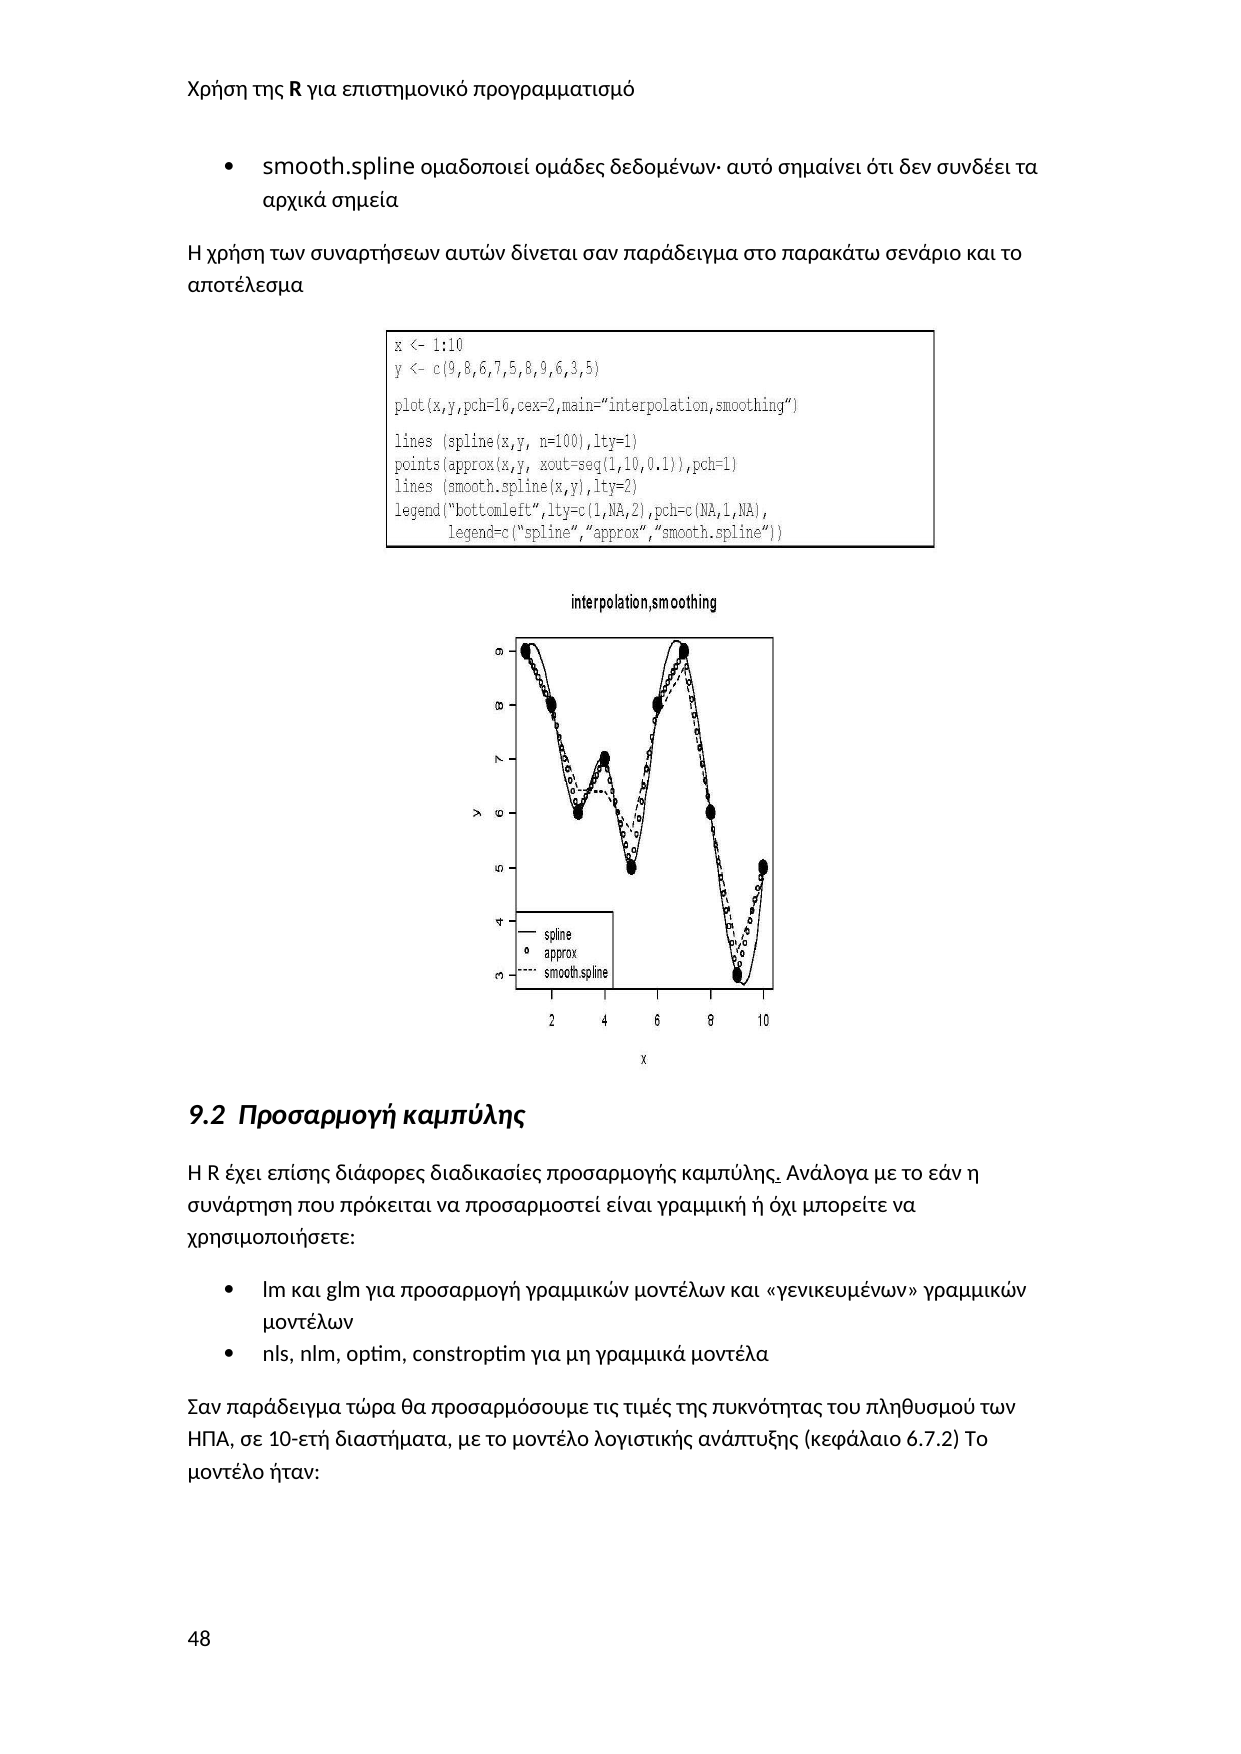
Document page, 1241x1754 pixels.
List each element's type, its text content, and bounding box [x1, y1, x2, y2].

text Η χρήση των συναρτήσεων αυτών δίνεται σαν παράδειγμα στο παρακάτω σενάριο και το αποτέλεσμα [187, 238, 1053, 299]
text Η R έχει επίσης διάφορες διαδικασίες προσαρμογής καμπύλης. Ανάλογα με το εάν η συνάρτηση που πρόκειται να προσαρμοστεί είναι γραμμική ή όχι μπορείτε να χρησιμοποιήσετε: [187, 1158, 1053, 1250]
text 9.2 Προσαρμογή καμπύλης [187, 1096, 1053, 1131]
picture [187, 323, 1053, 1071]
list nls, nlm, optim, constroptim για μη γραμμικά μοντέλα [225, 1339, 1053, 1367]
list smooth.spline ομαδοποιεί ομάδες δεδομένων· αυτό σημαίνει ότι δεν συνδέει τα αρχικά σημεία [225, 150, 1053, 213]
text Σαν παράδειγμα τώρα θα προσαρμόσουμε τις τιμές της πυκνότητας του πληθυσμού των ΗΠΑ, σε 10-ετή διαστήματα, με το μοντέλο λογιστικής ανάπτυξης (κεφάλαιο 6.7.2) Το μοντέλο ήταν: [187, 1392, 1053, 1485]
list lm και glm για προσαρμογή γραμμικών μοντέλων και «γενικευμένων» γραμμικών μοντέλων [225, 1275, 1053, 1335]
